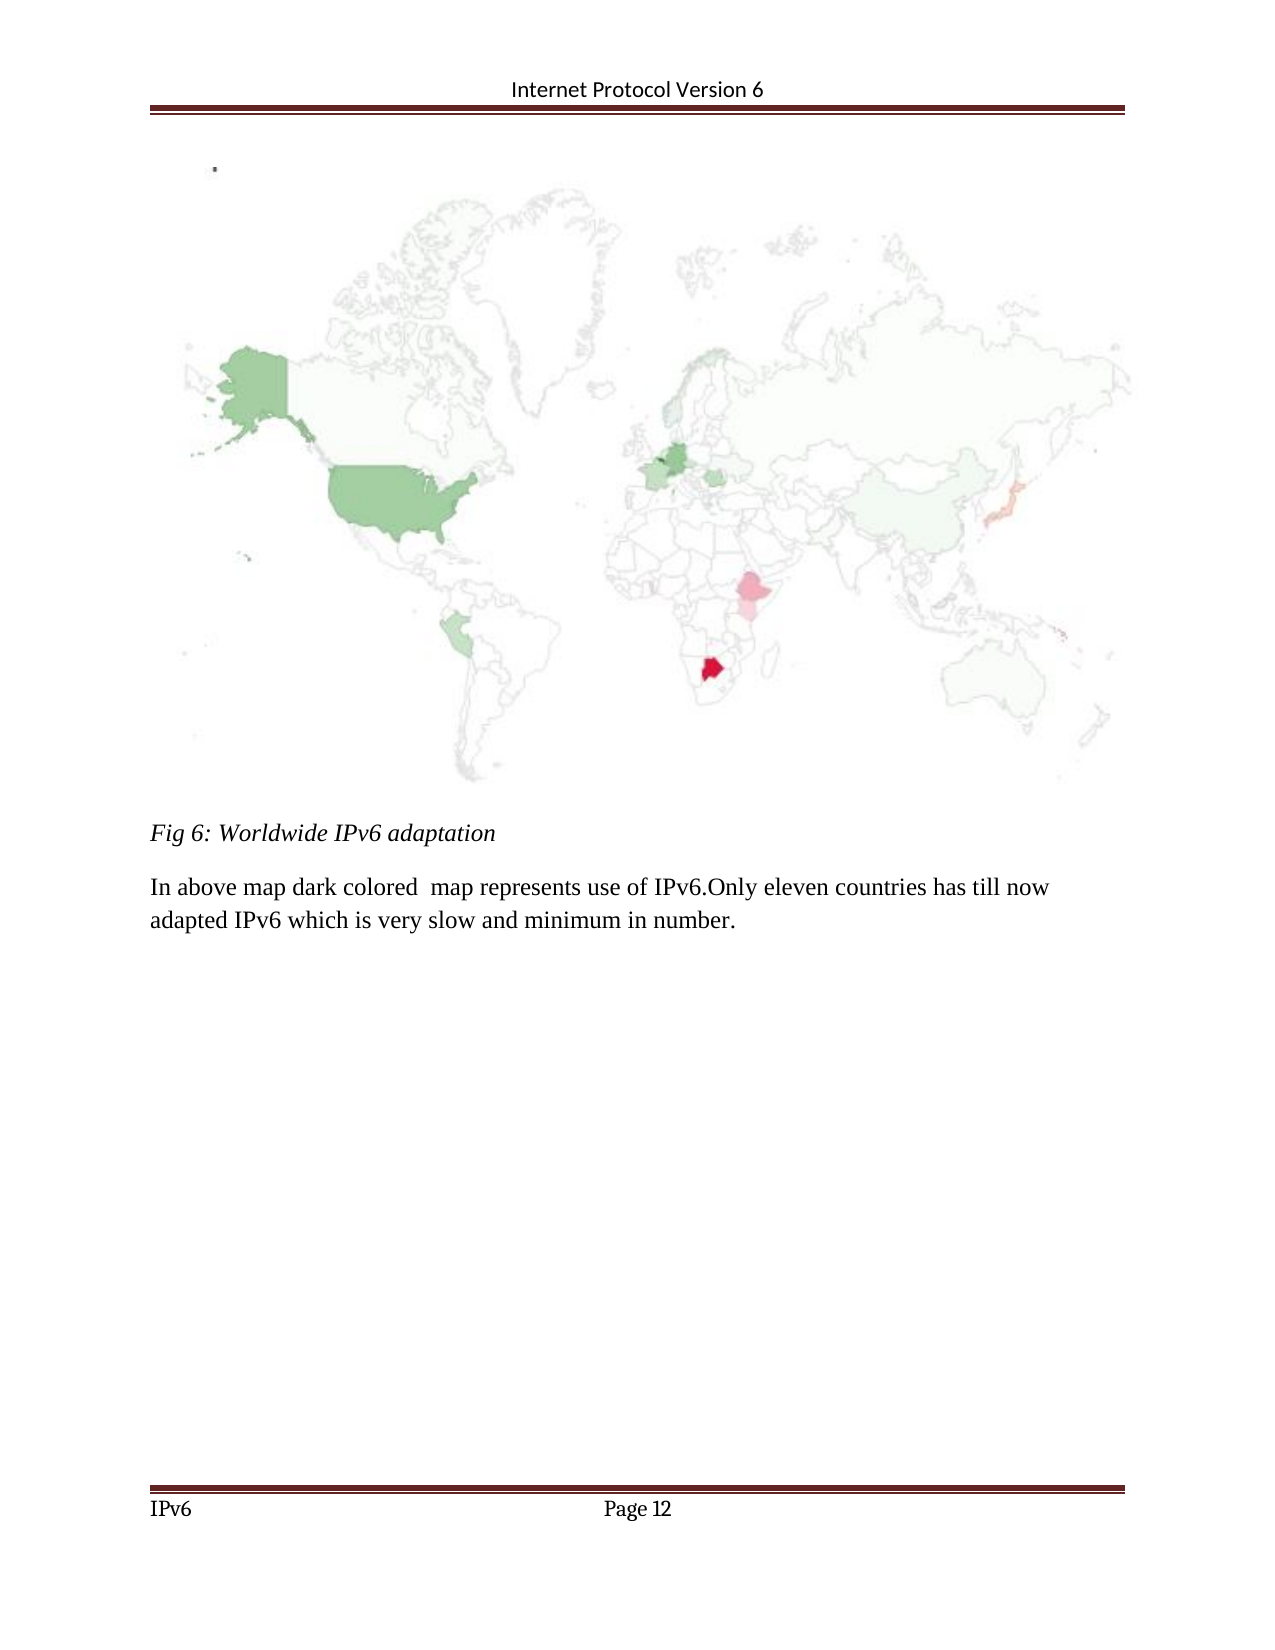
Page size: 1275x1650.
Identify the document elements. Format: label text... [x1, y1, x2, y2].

text In above map dark colored map represents use of IPv6.Only eleven countries has till now adapted IPv6 which is very slow and minimum in number. [150, 872, 1125, 934]
picture [150, 167, 1176, 793]
text Fig 6: Worldwide IPv6 adaptation [150, 818, 1125, 847]
